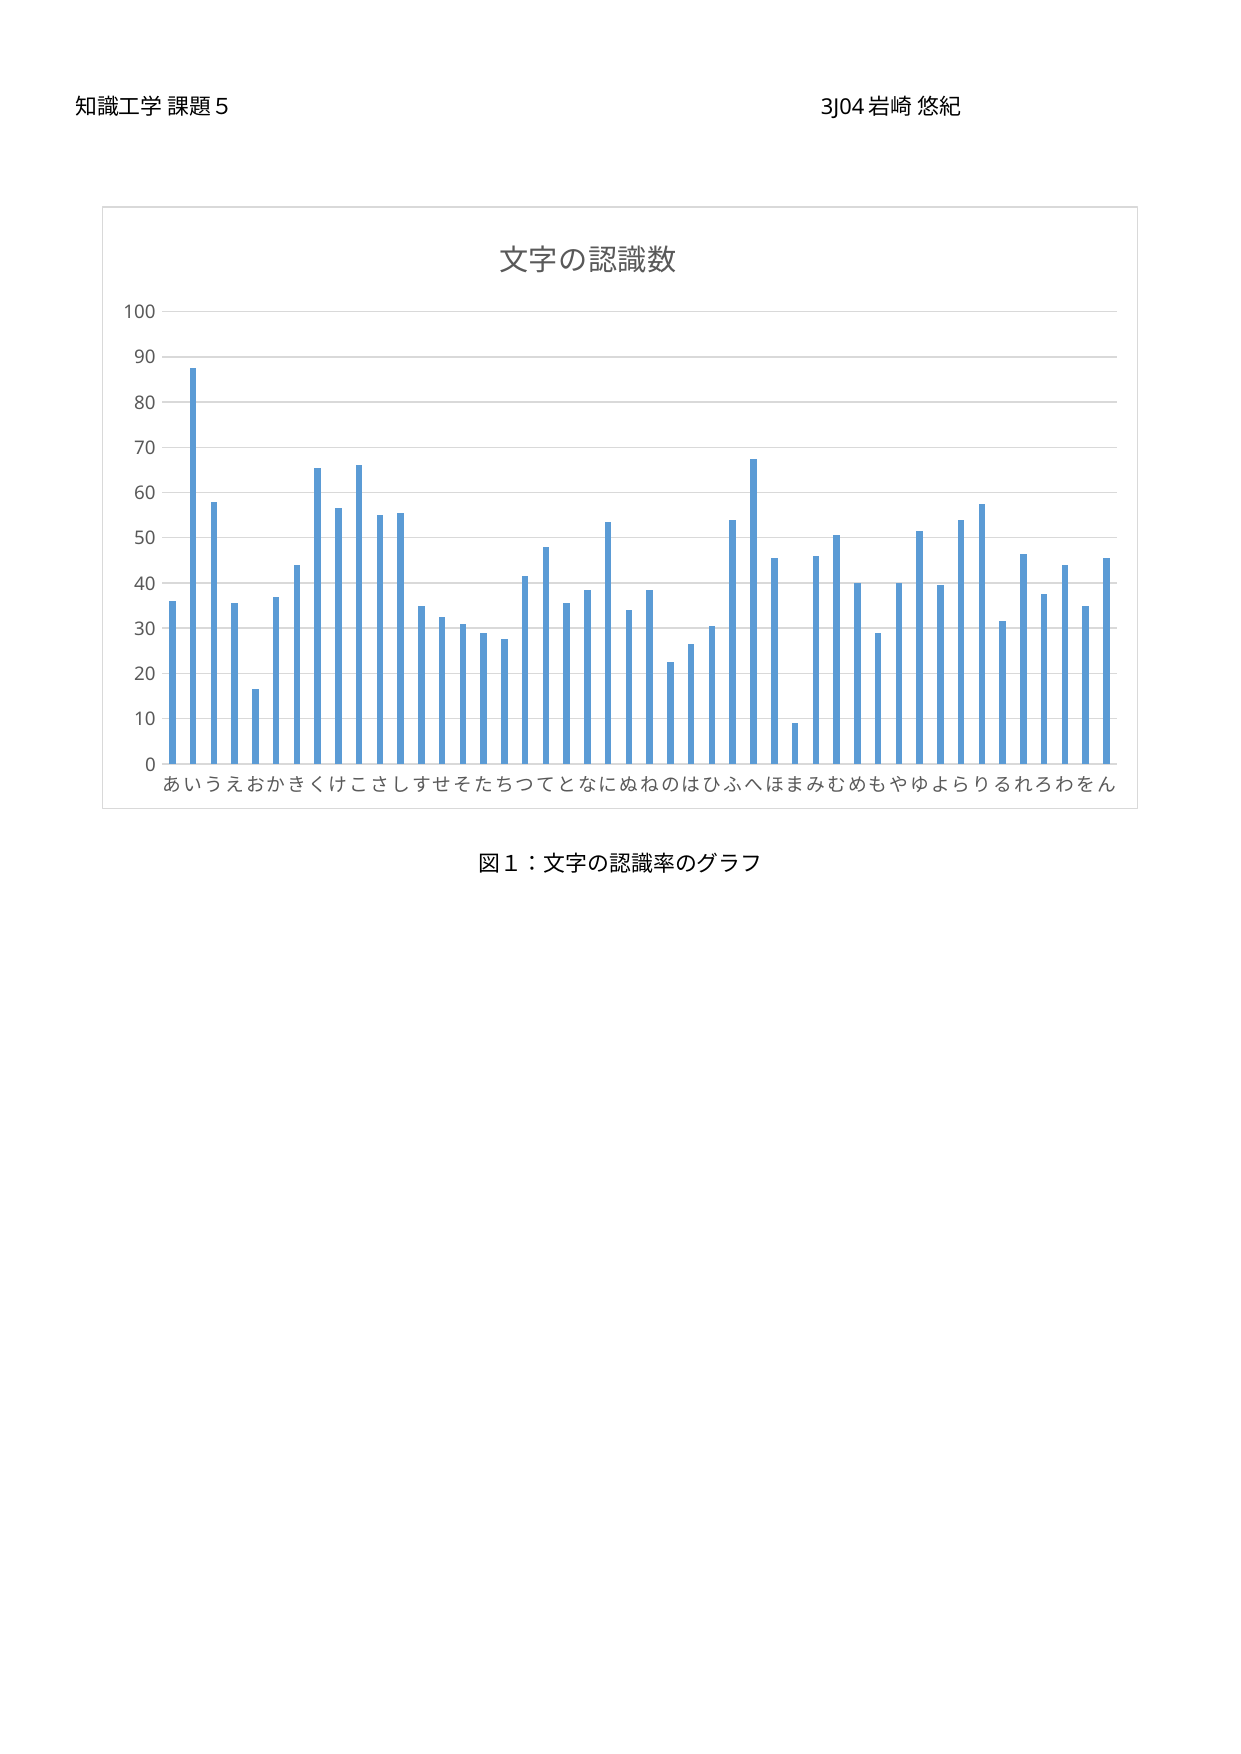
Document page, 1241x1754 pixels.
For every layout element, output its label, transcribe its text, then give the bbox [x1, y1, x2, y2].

text 図１：文字の認識率のグラフ [75, 843, 1165, 881]
